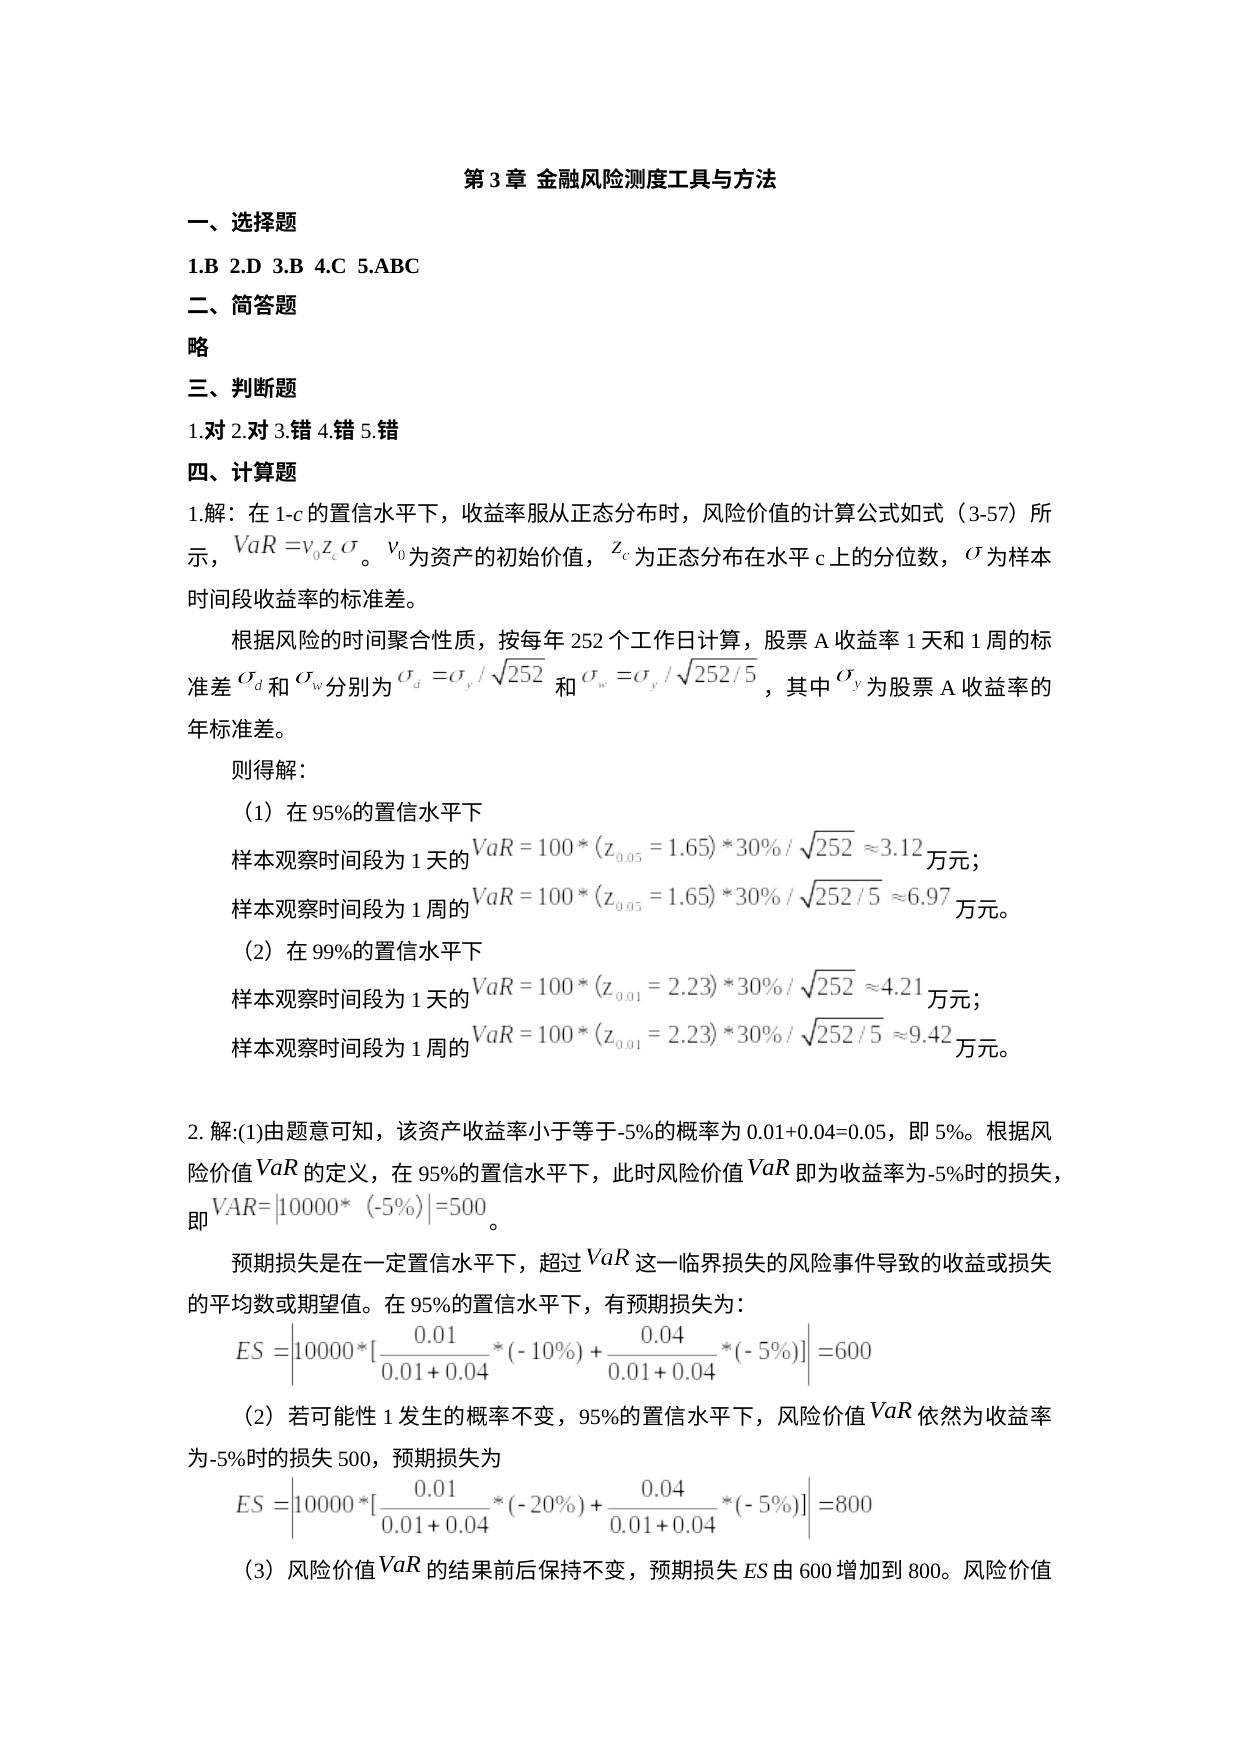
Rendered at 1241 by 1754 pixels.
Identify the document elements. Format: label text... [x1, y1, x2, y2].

text 一、选择题 [187, 194, 1053, 236]
text 1.B 2.D 3.B 4.C 5.ABC [187, 236, 1053, 278]
text 1.解：在1-c的置信水平下，收益率服从正态分布时，风险价值的计算公式如式（3-57）所示，。为资产的初始价值，为正态分布在水平c上的分位数，为样本时间段收益率的标准差。 [187, 486, 1053, 613]
text 二、简答题 [187, 278, 1053, 319]
text （1）在95%的置信水平下 [187, 785, 1053, 827]
text 三、判断题 [187, 361, 1053, 403]
text 2. 解:(1)由题意可知，该资产收益率小于等于-5%的概率为0.01+0.04=0.05，即5%。根据风险价值的定义，在95%的置信水平下，此时风险价值即为收益率为-5%时的损失，即。 [187, 1104, 1053, 1236]
text （2）若可能性1发生的概率不变，95%的置信水平下，风险价值依然为收益率为-5%时的损失500，预期损失为 [187, 1389, 1053, 1473]
text 样本观察时间段为1天的万元； [187, 827, 1053, 875]
text 第3章 金融风险测度工具与方法 [187, 162, 1053, 194]
text 样本观察时间段为1天的万元； [187, 965, 1053, 1014]
text 样本观察时间段为1周的万元。 [187, 875, 1053, 924]
text 根据风险的时间聚合性质，按每年252个工作日计算，股票A收益率1天和1周的标准差和分别为 和，其中为股票A收益率的年标准差。 [187, 613, 1053, 743]
text 则得解： [187, 743, 1053, 785]
text 四、计算题 [187, 444, 1053, 486]
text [187, 1543, 1053, 1584]
text （2）在99%的置信水平下 [187, 924, 1053, 965]
text 1.对 2.对 3.错 4.错 5.错 [187, 403, 1053, 444]
text 略 [187, 319, 1053, 361]
text 预期损失是在一定置信水平下，超过这一临界损失的风险事件导致的收益或损失的平均数或期望值。在95%的置信水平下，有预期损失为： [187, 1236, 1053, 1319]
text 样本观察时间段为1周的万元。 [187, 1014, 1053, 1062]
